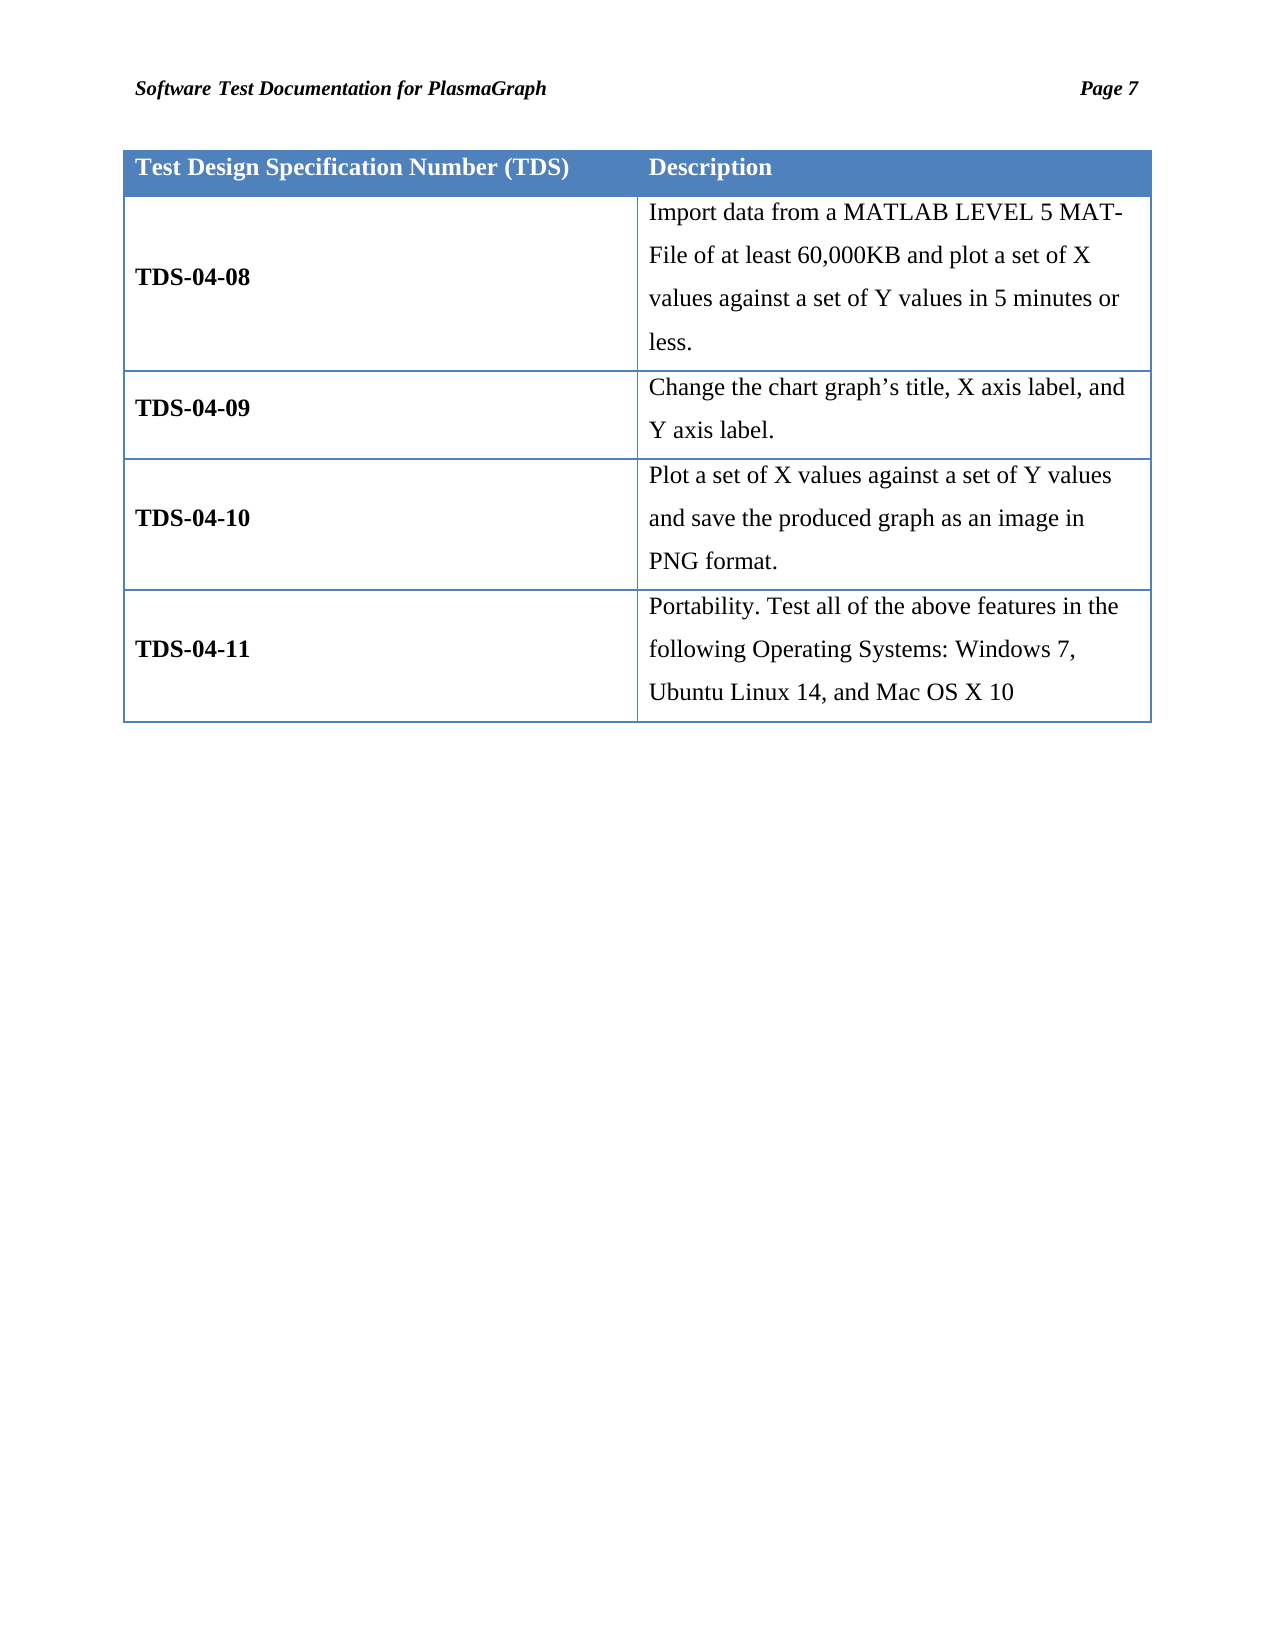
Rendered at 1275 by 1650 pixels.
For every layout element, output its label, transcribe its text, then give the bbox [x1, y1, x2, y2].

table_cell Plot a set of X values against a set of Y values and save the produced graph as an image in PNG format. [638, 460, 1150, 589]
table_cell Change the chart graph’s title, X axis label, and Y axis label. [638, 372, 1150, 458]
table_cell TDS-04-08 [125, 197, 637, 369]
table_cell Portability. Test all of the above features in the following Operating Systems: Windows 7, Ubuntu Linux 14, and Mac OS X 10 [638, 591, 1150, 721]
table_header Test Design Specification Number (TDS) [125, 152, 637, 195]
table_cell Import data from a MATLAB LEVEL 5 MAT-File of at least 60,000KB and plot a set of X values against a set of Y values in 5 minutes or less. [638, 197, 1150, 369]
table_header Description [638, 152, 1150, 195]
table_cell TDS-04-11 [125, 591, 637, 721]
table_cell TDS-04-10 [125, 460, 637, 589]
table_cell TDS-04-09 [125, 372, 637, 458]
